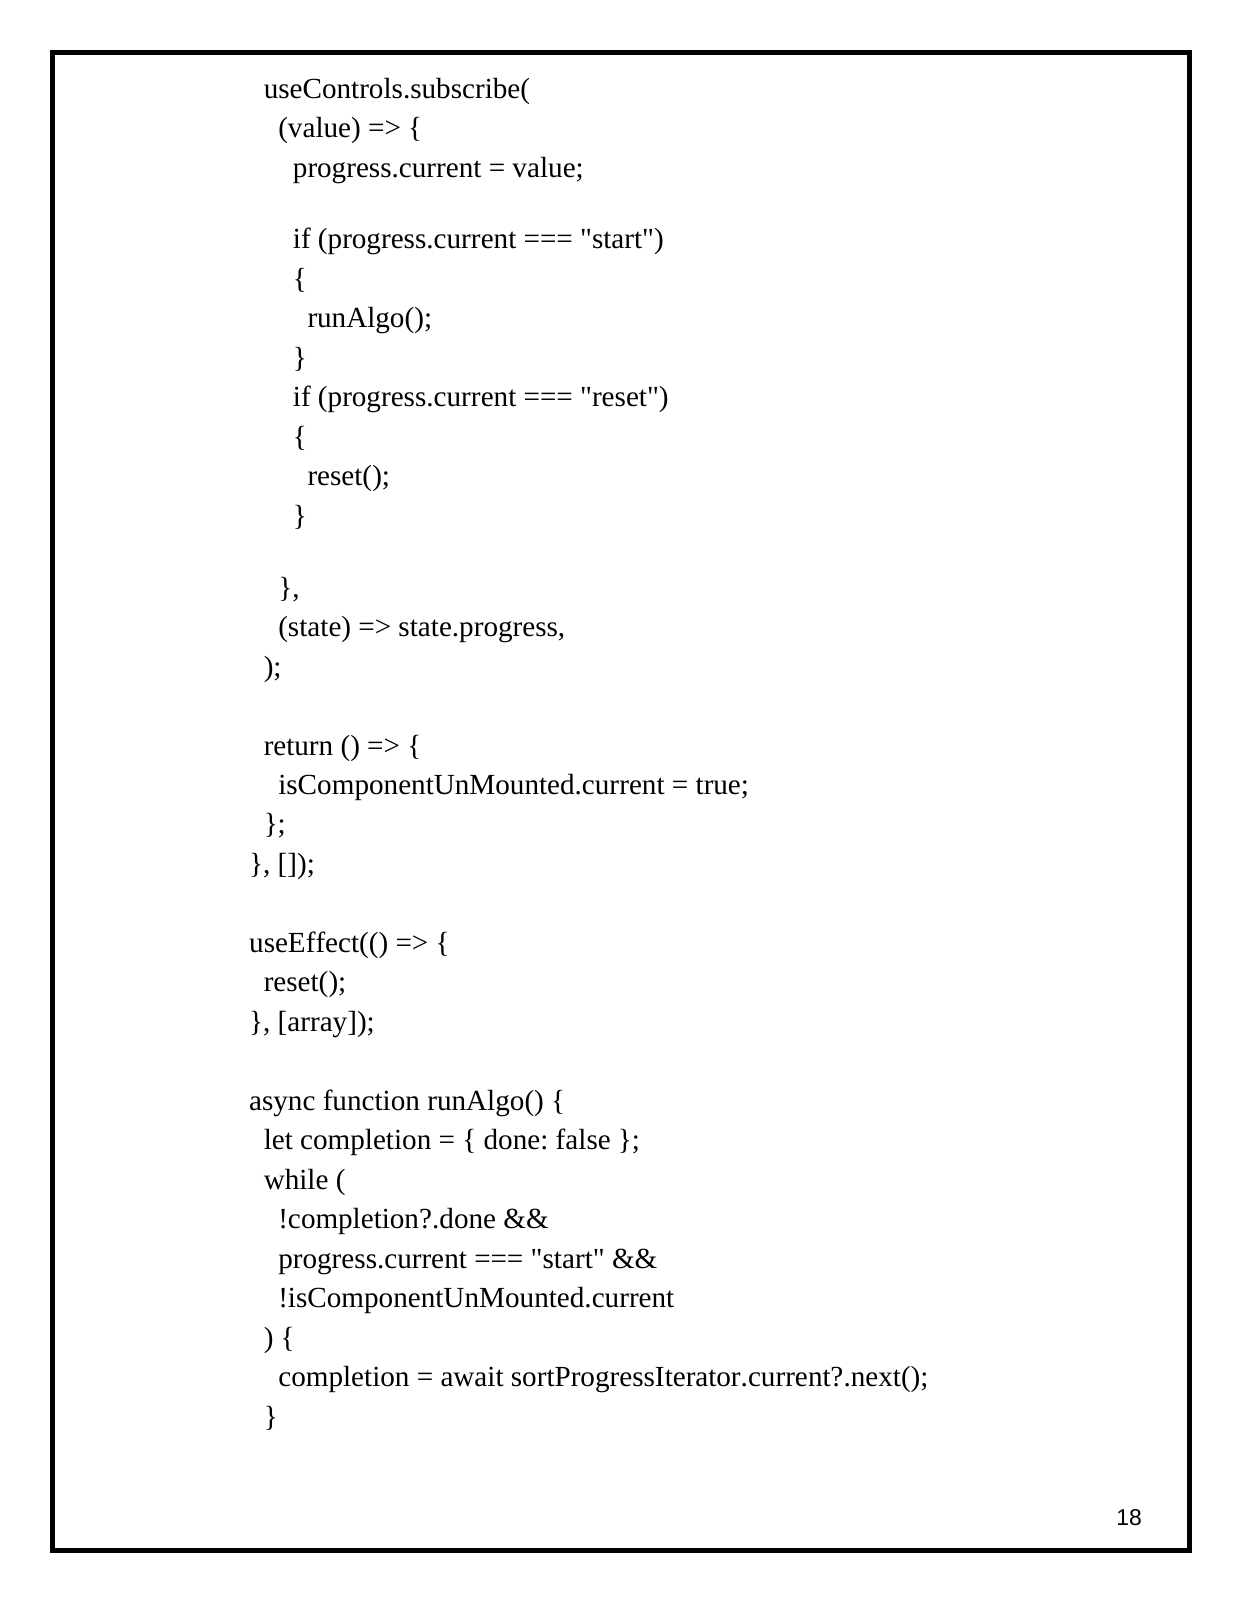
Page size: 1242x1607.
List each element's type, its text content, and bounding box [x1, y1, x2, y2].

text !isComponentUnMounted.current [234, 1280, 1142, 1314]
text (state) => state.progress, [234, 609, 1142, 643]
text useControls.subscribe( [234, 71, 1142, 104]
text while ( [234, 1162, 1142, 1195]
text }, []); [234, 846, 1142, 879]
text { [234, 419, 1142, 452]
text }, [array]); [234, 1004, 1142, 1037]
text useEffect(() => { [234, 925, 1142, 958]
text } [234, 340, 1142, 373]
text let completion = { done: false }; [234, 1122, 1142, 1156]
text if (progress.current === "reset") [234, 379, 1142, 413]
text }, [234, 570, 1142, 603]
text async function runAlgo() { [234, 1083, 1142, 1116]
text completion = await sortProgressIterator.current?.next(); [234, 1359, 1142, 1393]
text if (progress.current === "start") [234, 222, 1142, 255]
text (value) => { [234, 110, 1142, 144]
text runAlgo(); [234, 301, 1142, 334]
text ); [234, 649, 1142, 682]
text } [234, 498, 1142, 531]
text } [234, 1399, 1142, 1432]
text reset(); [234, 964, 1142, 998]
text }; [234, 807, 1142, 840]
text ) { [234, 1320, 1142, 1353]
text !completion?.done && [234, 1201, 1142, 1235]
text isComponentUnMounted.current = true; [234, 767, 1142, 801]
text progress.current = value; [234, 150, 1142, 183]
text { [234, 261, 1142, 294]
text progress.current === "start" && [234, 1241, 1142, 1274]
text return () => { [234, 728, 1142, 761]
text reset(); [234, 458, 1142, 492]
